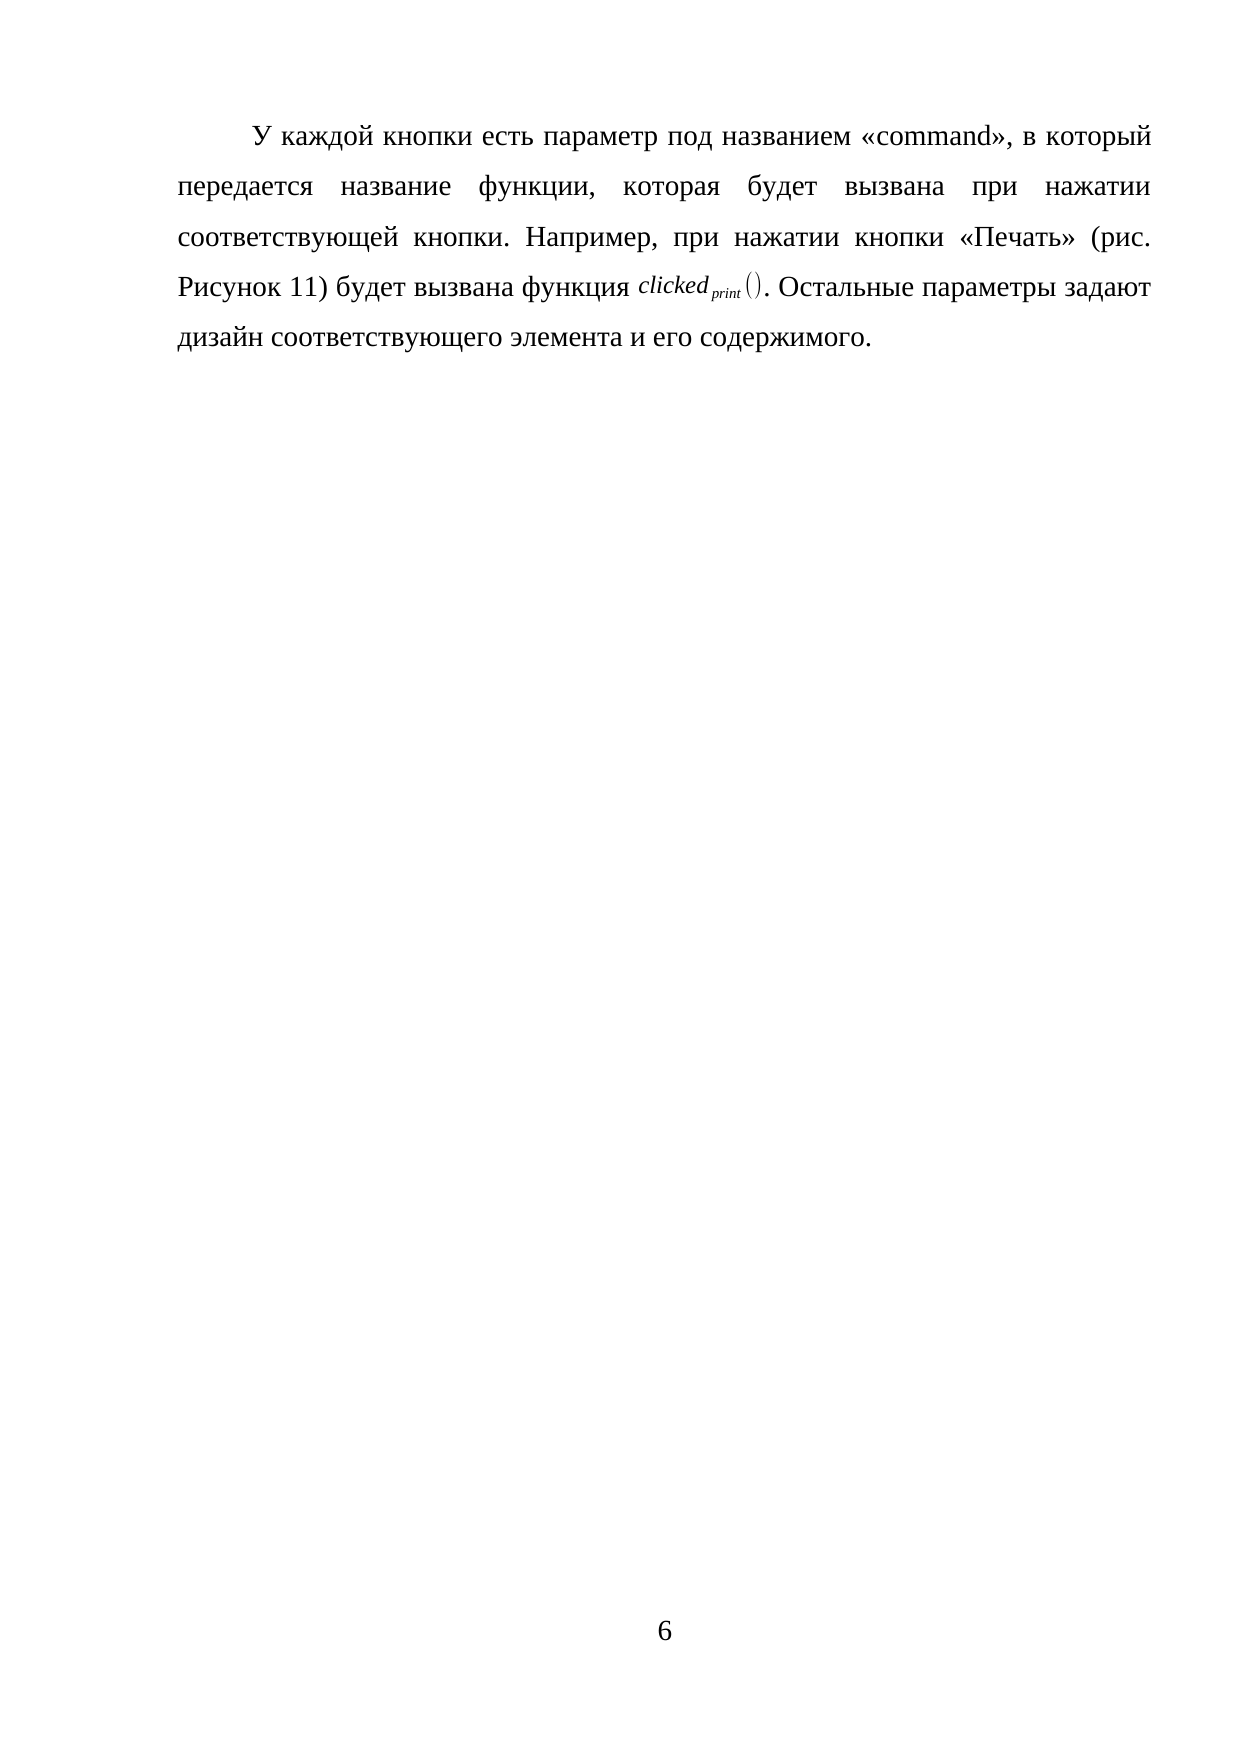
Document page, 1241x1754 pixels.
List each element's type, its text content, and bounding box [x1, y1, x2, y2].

text У каждой кнопки есть параметр под названием «command», в который передается название функции, которая будет вызвана при нажатии соответствующей кнопки. Например, при нажатии кнопки «Печать» (рис. 11) будет вызвана функция . Остальные параметры задают дизайн соответствующего элемента и его содержимого. [177, 118, 1152, 353]
